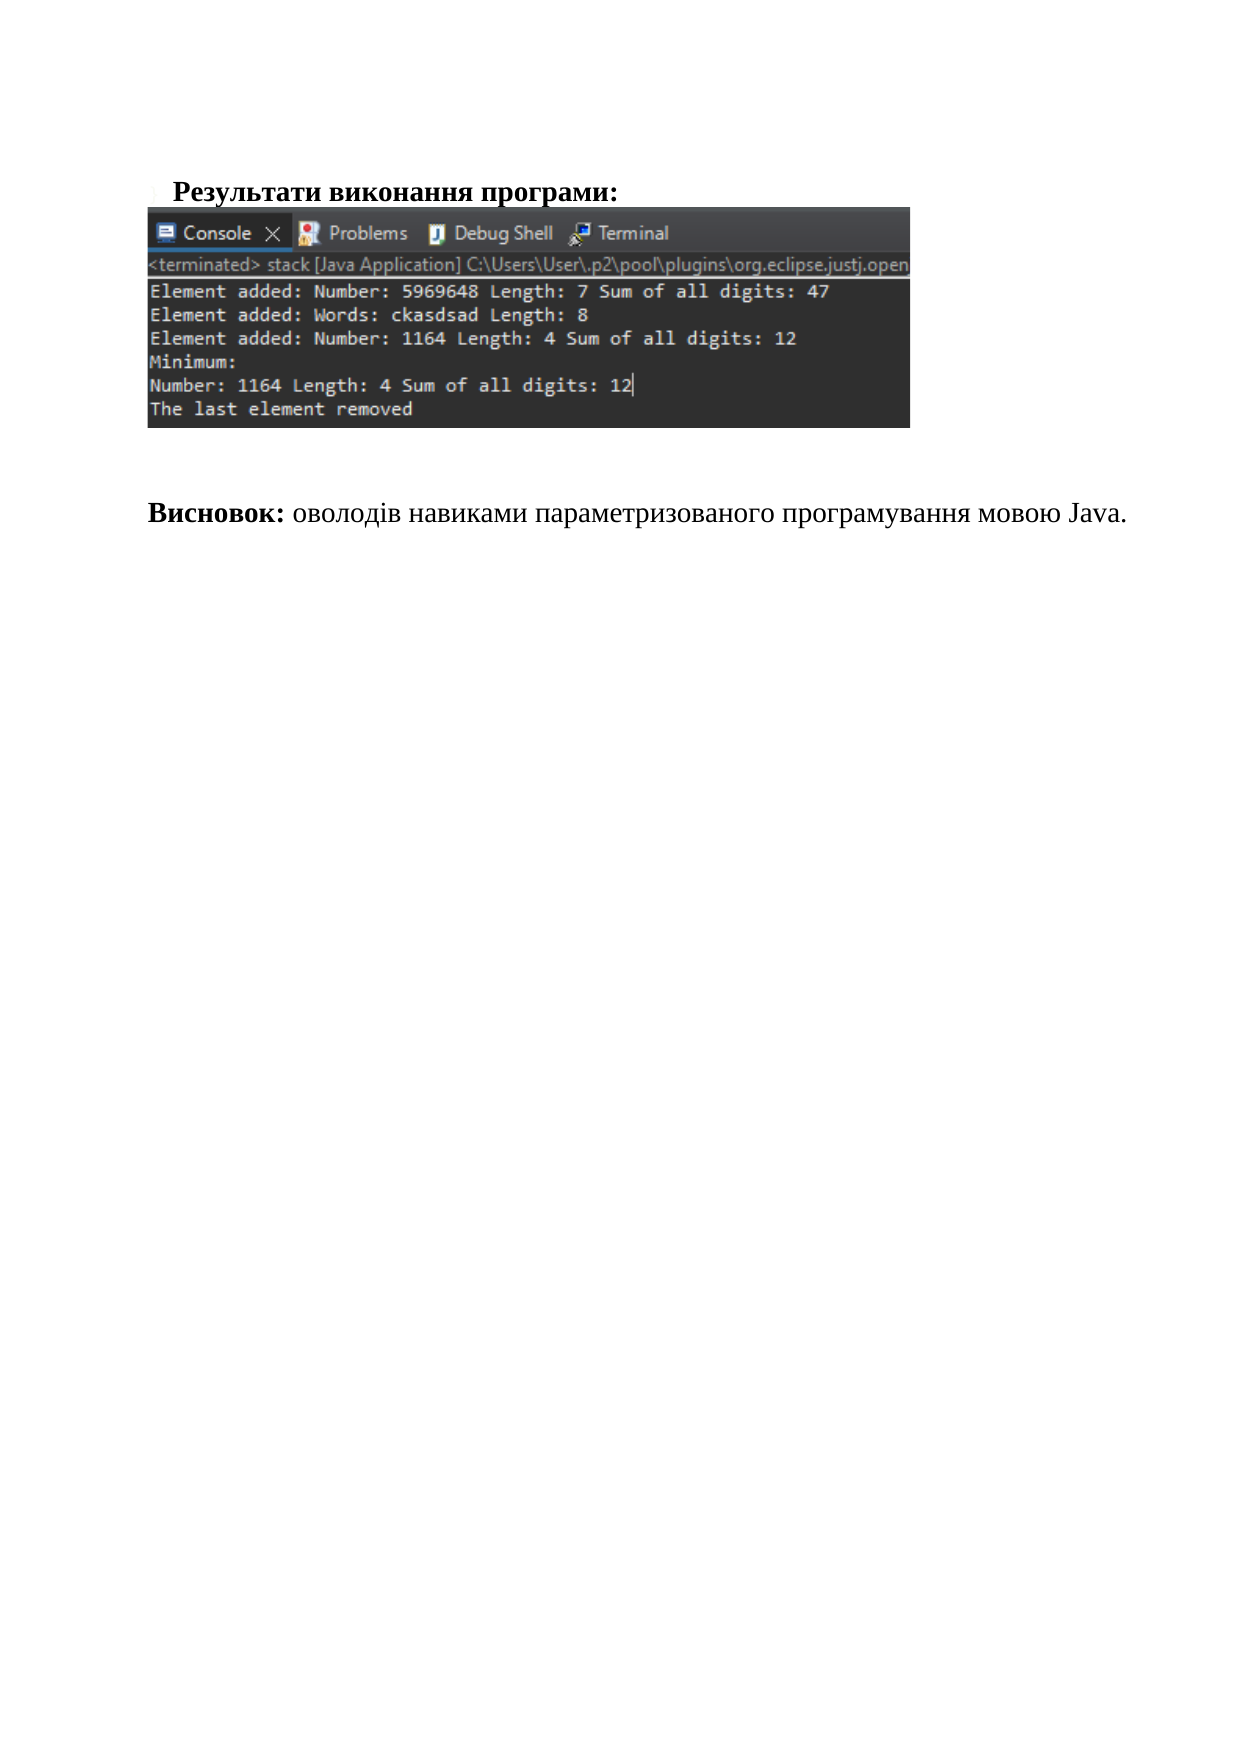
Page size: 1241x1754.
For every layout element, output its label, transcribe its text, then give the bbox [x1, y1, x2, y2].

text Висновок: оволодів навиками параметризованого програмування мовою Java. [148, 495, 1152, 528]
picture [147, 207, 910, 428]
